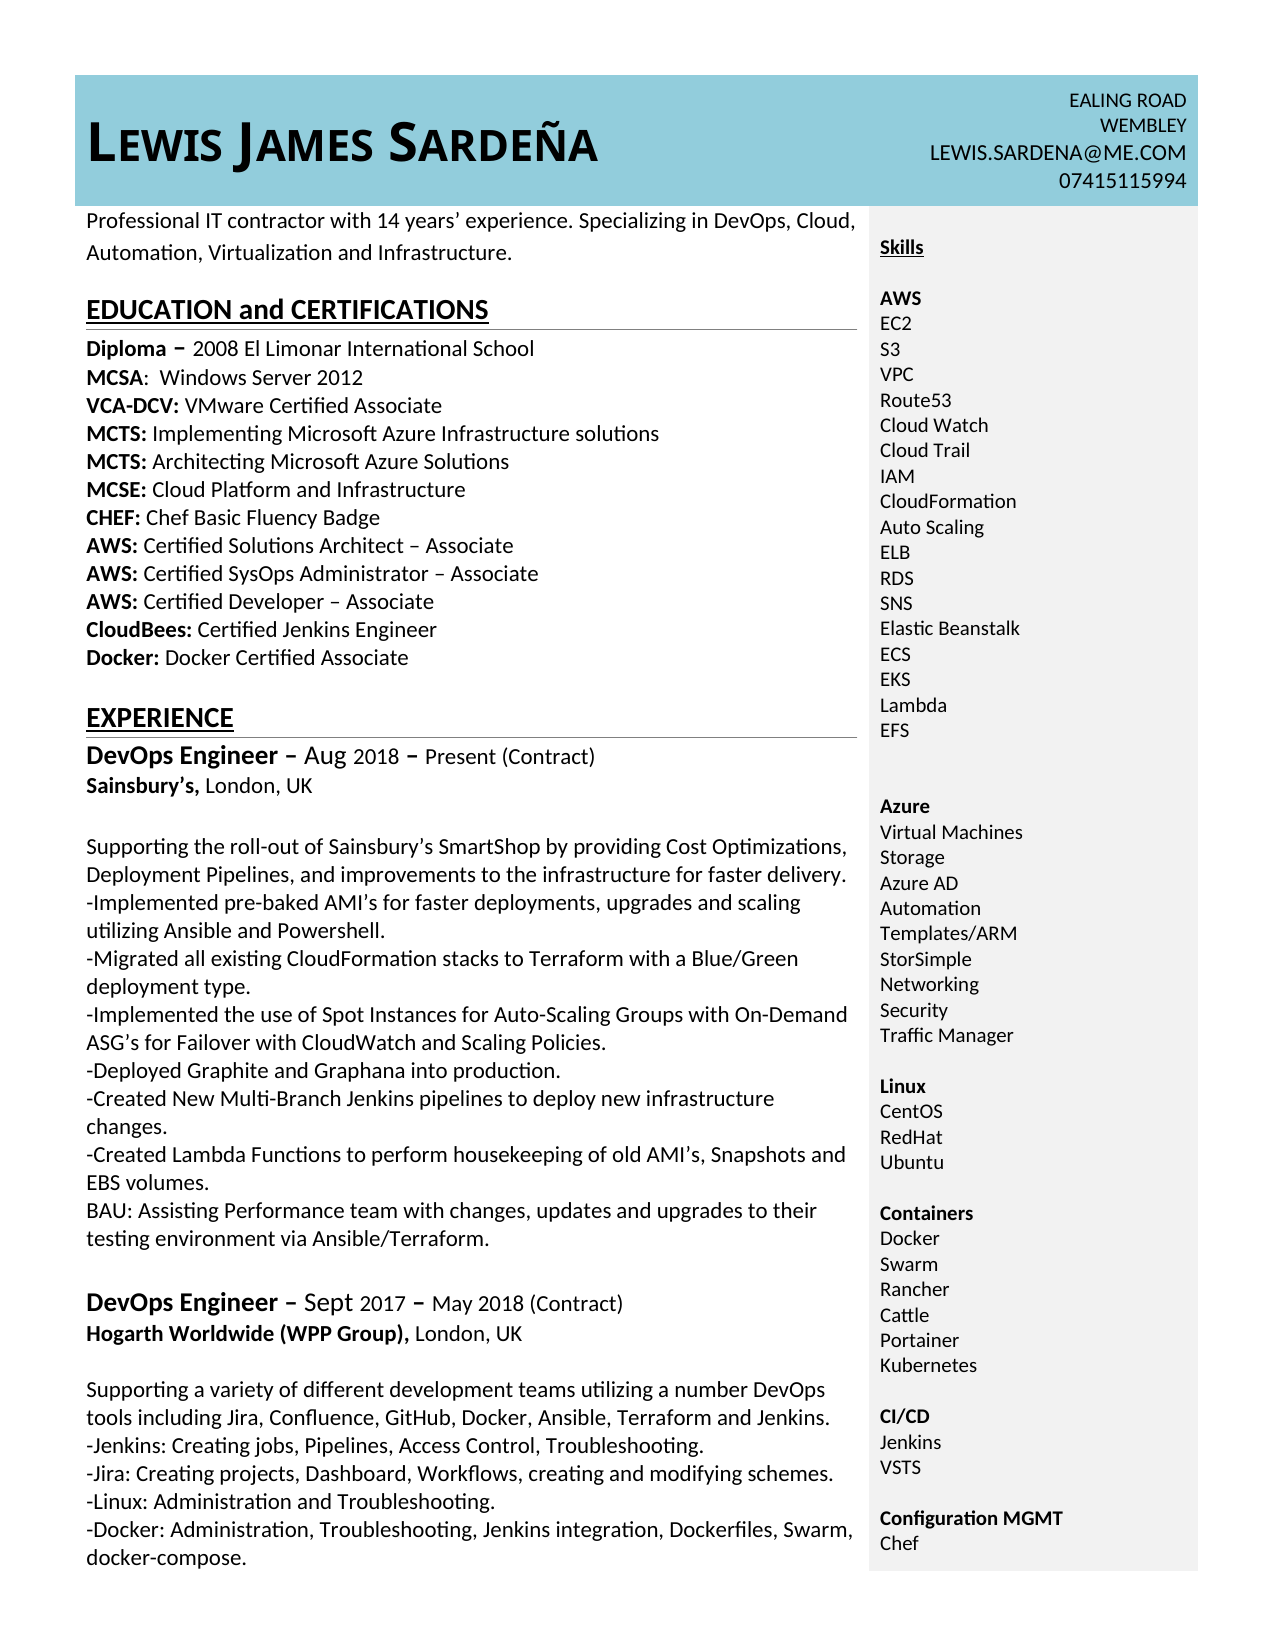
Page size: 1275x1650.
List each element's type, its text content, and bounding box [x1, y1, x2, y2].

table_header Lewis James Sardeña [75, 75, 655, 206]
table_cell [869, 206, 1198, 1571]
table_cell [75, 206, 869, 1571]
table_header Ealing Road Wembley lewis.sardena@me.com 07415115994 [655, 75, 1198, 206]
